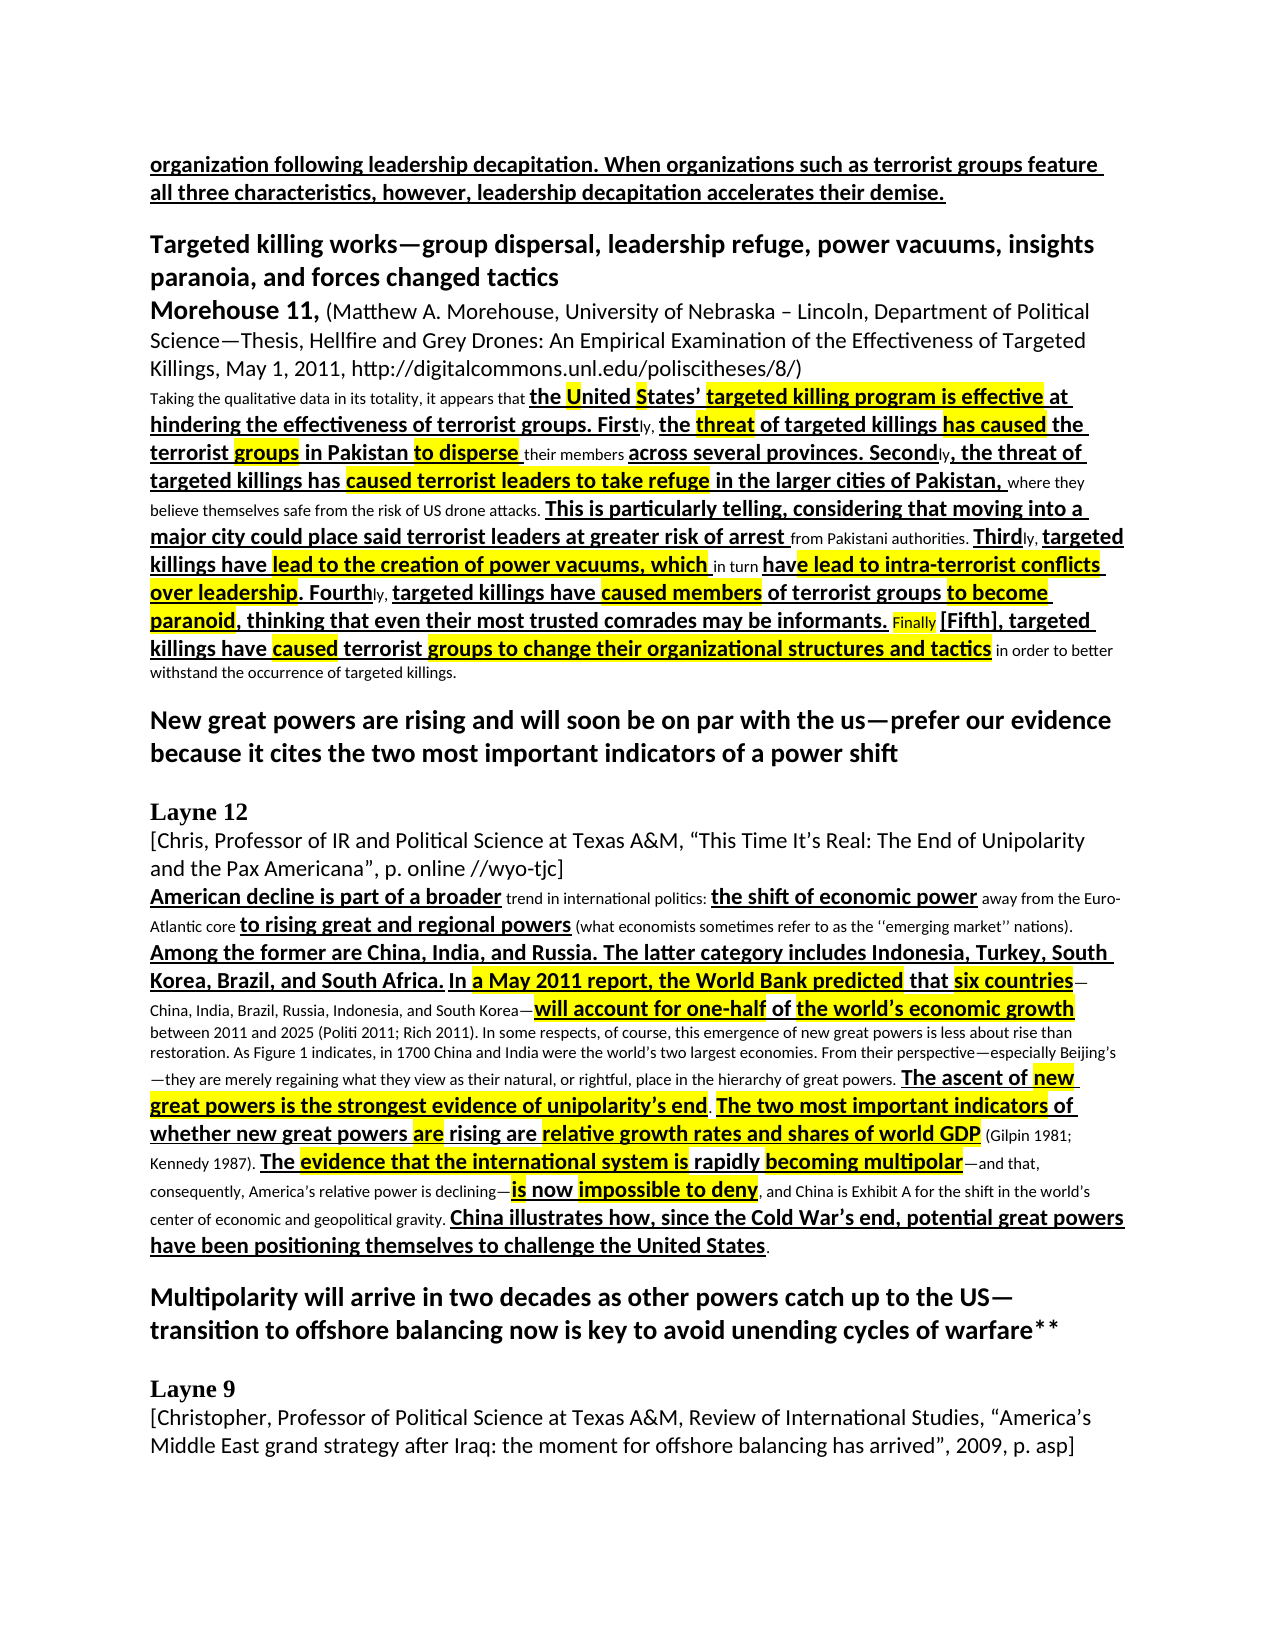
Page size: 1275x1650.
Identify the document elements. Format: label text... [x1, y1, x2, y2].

text American decline is part of a broader trend in international politics: the shift of economic power away from the Euro-Atlantic core to rising great and regional powers (what economists sometimes refer to as the ‘‘emerging market’’ nations). Among the former are China, India, and Russia. The latter category includes Indonesia, Turkey, South Korea, Brazil, and South Africa. In a May 2011 report, the World Bank predicted that six countries—China, India, Brazil, Russia, Indonesia, and South Korea—will account for one-half of the world’s economic growth between 2011 and 2025 (Politi 2011; Rich 2011). In some respects, of course, this emergence of new great powers is less about rise than restoration. As Figure 1 indicates, in 1700 China and India were the world’s two largest economies. From their perspective—especially Beijing’s—they are merely regaining what they view as their natural, or rightful, place in the hierarchy of great powers. The ascent of new great powers is the strongest evidence of unipolarity’s end. The two most important indicators of whether new great powers are rising are relative growth rates and shares of world GDP (Gilpin 1981; Kennedy 1987). The evidence that the international system is rapidly becoming multipolar—and that, consequently, America’s relative power is declining—is now impossible to deny, and China is Exhibit A for the shift in the world’s center of economic and geopolitical gravity. China illustrates how, since the Cold War’s end, potential great powers have been positioning themselves to challenge the United States. [150, 882, 1125, 1259]
text Layne 12 [150, 797, 1125, 826]
text Morehouse 11, (Matthew A. Morehouse, University of Nebraska – Lincoln, Department of Political Science—Thesis, Hellfire and Grey Drones: An Empirical Examination of the Effectiveness of Targeted Killings, May 1, 2011, http://digitalcommons.unl.edu/poliscitheses/8/) [150, 293, 1125, 382]
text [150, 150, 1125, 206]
subtitle New great powers are rising and will soon be on par with the us—prefer our evidence because it cites the two most important indicators of a power shift [150, 703, 1125, 769]
subtitle Multipolarity will arrive in two decades as other powers catch up to the US—transition to offshore balancing now is key to avoid unending cycles of warfare** [150, 1280, 1125, 1346]
text Taking the qualitative data in its totality, it appears that the United States’ targeted killing program is effective at hindering the effectiveness of terrorist groups. Firstly, the threat of targeted killings has caused the terrorist groups in Pakistan to disperse their members across several provinces. Secondly, the threat of targeted killings has caused terrorist leaders to take refuge in the larger cities of Pakistan, where they believe themselves safe from the risk of US drone attacks. This is particularly telling, considering that moving into a major city could place said terrorist leaders at greater risk of arrest from Pakistani authorities. Thirdly, targeted killings have lead to the creation of power vacuums, which in turn have lead to intra-terrorist conflicts over leadership. Fourthly, targeted killings have caused members of terrorist groups to become paranoid, thinking that even their most trusted comrades may be informants. Finally [Fifth], targeted killings have caused terrorist groups to change their organizational structures and tactics in order to better withstand the occurrence of targeted killings. [150, 382, 1125, 682]
text Layne 9 [150, 1374, 1125, 1403]
text [Christopher, Professor of Political Science at Texas A&M, Review of International Studies, “America’s Middle East grand strategy after Iraq: the moment for offshore balancing has arrived”, 2009, p. asp] [150, 1403, 1125, 1459]
subtitle Targeted killing works—group dispersal, leadership refuge, power vacuums, insights paranoia, and forces changed tactics [150, 227, 1125, 293]
text [Chris, Professor of IR and Political Science at Texas A&M, “This Time It’s Real: The End of Unipolarity and the Pax Americana”, p. online //wyo-tjc] [150, 826, 1125, 882]
